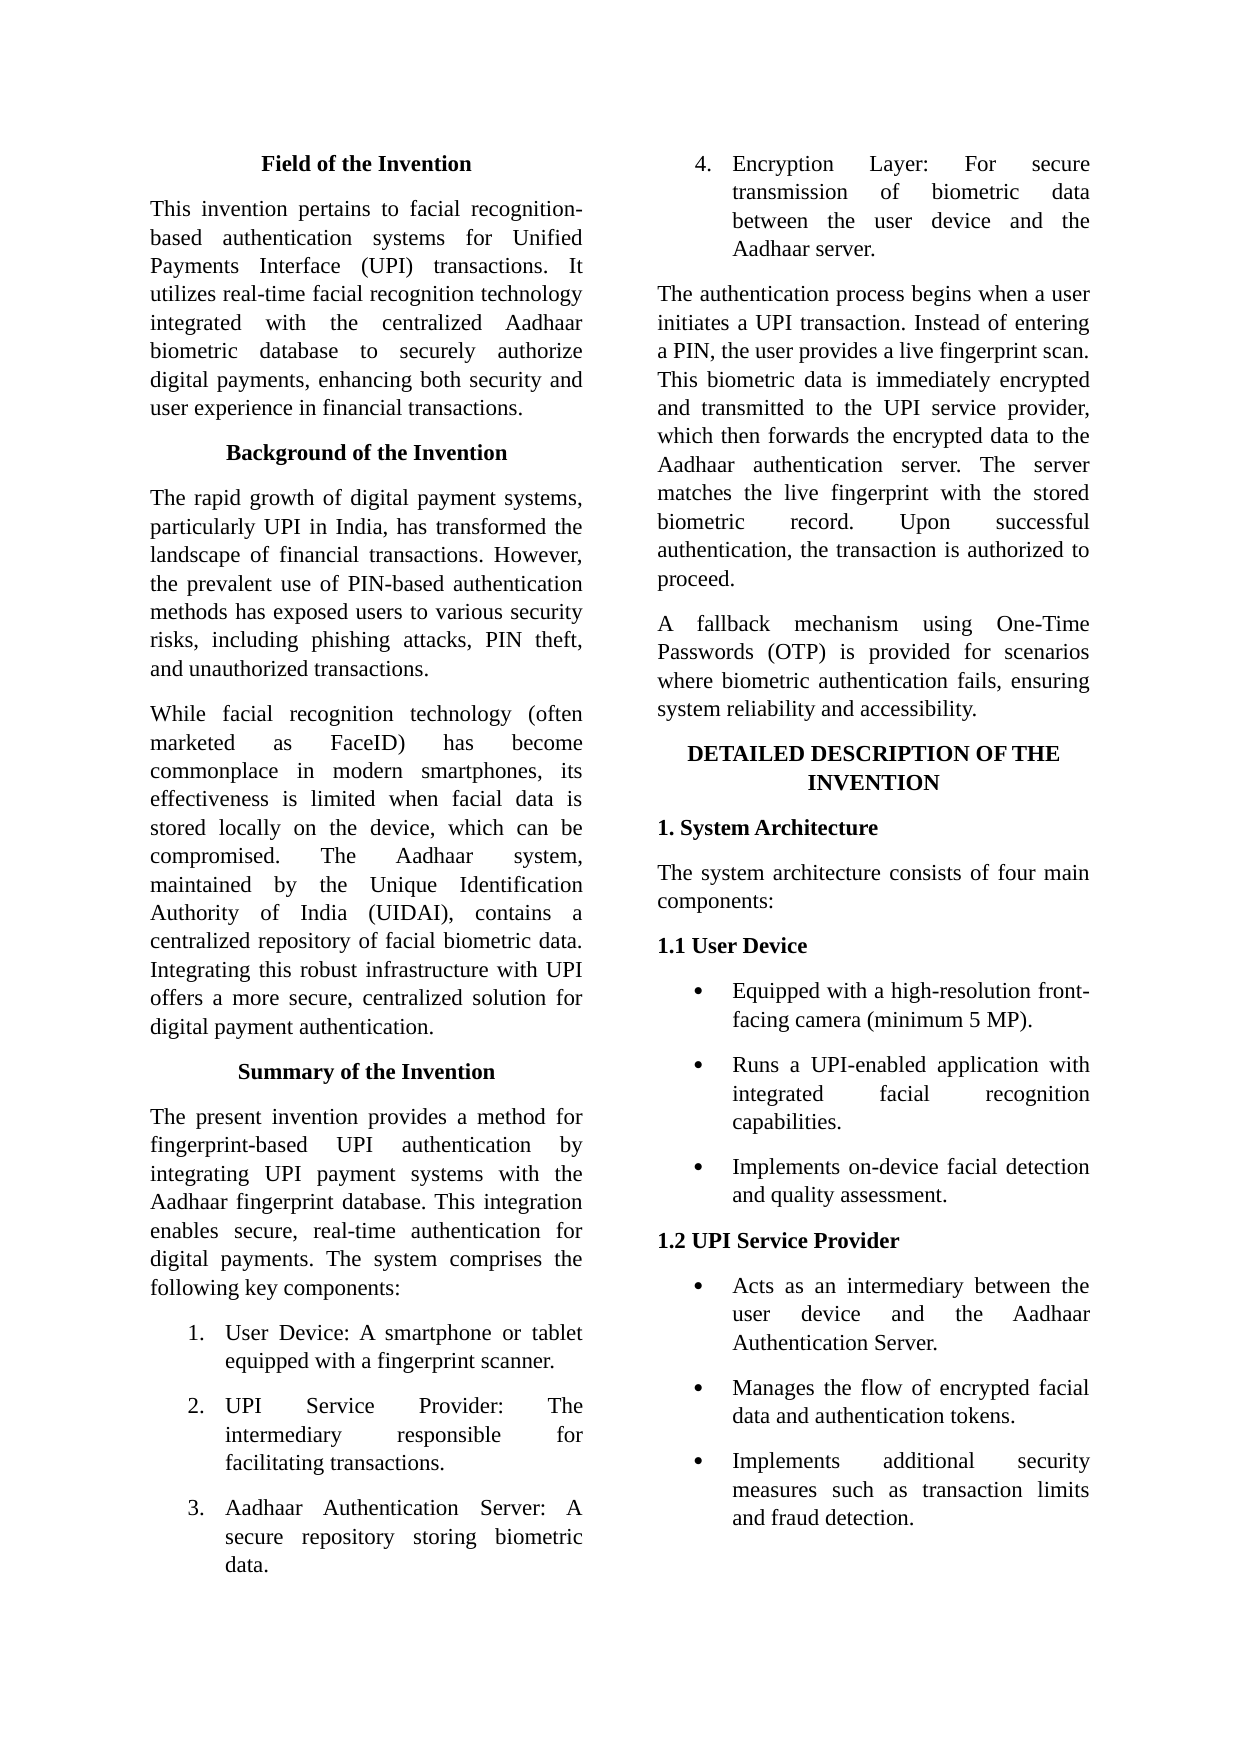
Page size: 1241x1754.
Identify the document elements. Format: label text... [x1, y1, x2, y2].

text The system architecture consists of four main components: [657, 859, 1090, 914]
text Field of the Invention [150, 150, 583, 176]
text This invention pertains to facial recognition-based authentication systems for Unified Payments Interface (UPI) transactions. It utilizes real-time facial recognition technology integrated with the centralized Aadhaar biometric database to securely authorize digital payments, enhancing both security and user experience in financial transactions. [150, 195, 583, 421]
list Manages the flow of encrypted facial data and authentication tokens. [694, 1374, 1090, 1428]
text The rapid growth of digital payment systems, particularly UPI in India, has transformed the landscape of financial transactions. However, the prevalent use of PIN-based authentication methods has exposed users to various security risks, including phishing attacks, PIN theft, and unauthorized transactions. [150, 484, 583, 681]
list Implements on-device facial detection and quality assessment. [694, 1153, 1090, 1208]
text 1.1 User Device [657, 932, 1090, 959]
text A fallback mechanism using One-Time Passwords (OTP) is provided for scenarios where biometric authentication fails, ensuring system reliability and accessibility. [657, 610, 1090, 722]
text The present invention provides a method for fingerprint-based UPI authentication by integrating UPI payment systems with the Aadhaar fingerprint database. This integration enables secure, real-time authentication for digital payments. The system comprises the following key components: [150, 1103, 583, 1300]
text The authentication process begins when a user initiates a UPI transaction. Instead of entering a PIN, the user provides a live fingerprint scan. This biometric data is immediately encrypted and transmitted to the UPI service provider, which then forwards the encrypted data to the Aadhaar authentication server. The server matches the live fingerprint with the stored biometric record. Upon successful authentication, the transaction is authorized to proceed. [657, 280, 1090, 591]
text Summary of the Invention [150, 1058, 583, 1084]
list Equipped with a high-resolution front-facing camera (minimum 5 MP). [694, 978, 1090, 1032]
list Encryption Layer: For secure transmission of biometric data between the user device and the Aadhaar server. [694, 150, 1090, 262]
text Background of the Invention [150, 439, 583, 466]
text 1.2 UPI Service Provider [657, 1227, 1090, 1253]
list Runs a UPI-enabled application with integrated facial recognition capabilities. [694, 1051, 1090, 1134]
text While facial recognition technology (often marketed as FaceID) has become commonplace in modern smartphones, its effectiveness is limited when facial data is stored locally on the device, which can be compromised. The Aadhaar system, maintained by the Unique Identification Authority of India (UIDAI), contains a centralized repository of facial biometric data. Integrating this robust infrastructure with UPI offers a more secure, centralized solution for digital payment authentication. [150, 700, 583, 1039]
list Implements additional security measures such as transaction limits and fraud detection. [694, 1447, 1090, 1531]
text DETAILED DESCRIPTION OF THE INVENTION [657, 740, 1090, 795]
text 1. System Architecture [657, 814, 1090, 840]
list Acts as an intermediary between the user device and the Aadhaar Authentication Server. [694, 1272, 1090, 1355]
list Aadhaar Authentication Server: A secure repository storing biometric data. [187, 1494, 583, 1578]
list User Device: A smartphone or tablet equipped with a fingerprint scanner. [187, 1319, 583, 1374]
list UPI Service Provider: The intermediary responsible for facilitating transactions. [187, 1392, 583, 1476]
